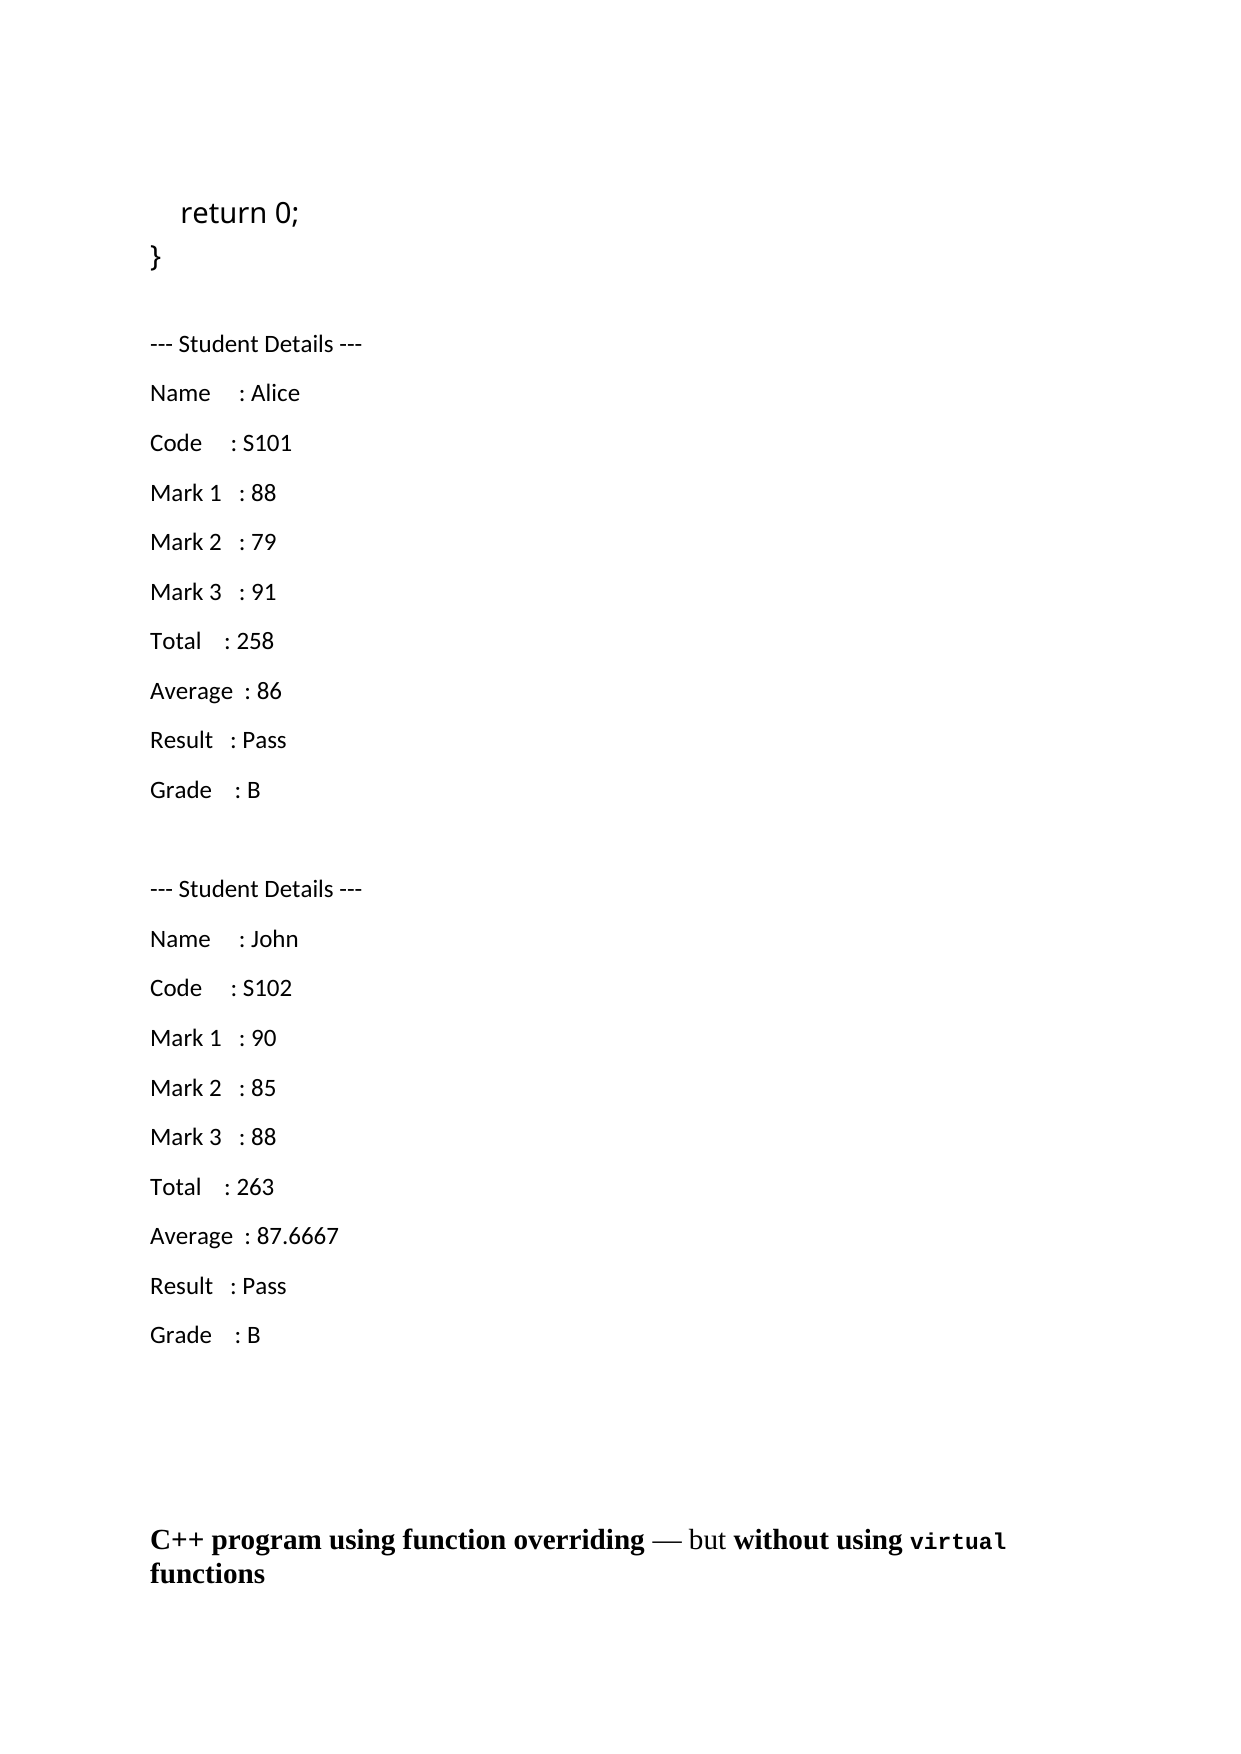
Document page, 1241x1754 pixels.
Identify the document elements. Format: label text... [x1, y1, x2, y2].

text Average : 86 [150, 675, 1090, 706]
text Average : 87.6667 [150, 1221, 1090, 1251]
text C++ program using function overriding — but without using virtual functions [150, 1522, 1090, 1590]
text Result : Pass [150, 725, 1090, 755]
text Mark 2 : 79 [150, 526, 1090, 557]
text --- Student Details --- [150, 328, 1090, 358]
text Grade : B [150, 1320, 1090, 1350]
text --- Student Details --- [150, 873, 1090, 904]
text Mark 2 : 85 [150, 1072, 1090, 1102]
text } [150, 236, 1090, 275]
text Total : 258 [150, 626, 1090, 656]
text Code : S102 [150, 973, 1090, 1003]
text Name : John [150, 923, 1090, 953]
text return 0; [150, 193, 1090, 232]
text Mark 3 : 88 [150, 1121, 1090, 1152]
text Name : Alice [150, 378, 1090, 408]
text Result : Pass [150, 1270, 1090, 1301]
text Code : S101 [150, 427, 1090, 458]
text Mark 1 : 88 [150, 477, 1090, 507]
text Mark 1 : 90 [150, 1022, 1090, 1053]
text Mark 3 : 91 [150, 576, 1090, 606]
text Grade : B [150, 774, 1090, 805]
text Total : 263 [150, 1171, 1090, 1201]
